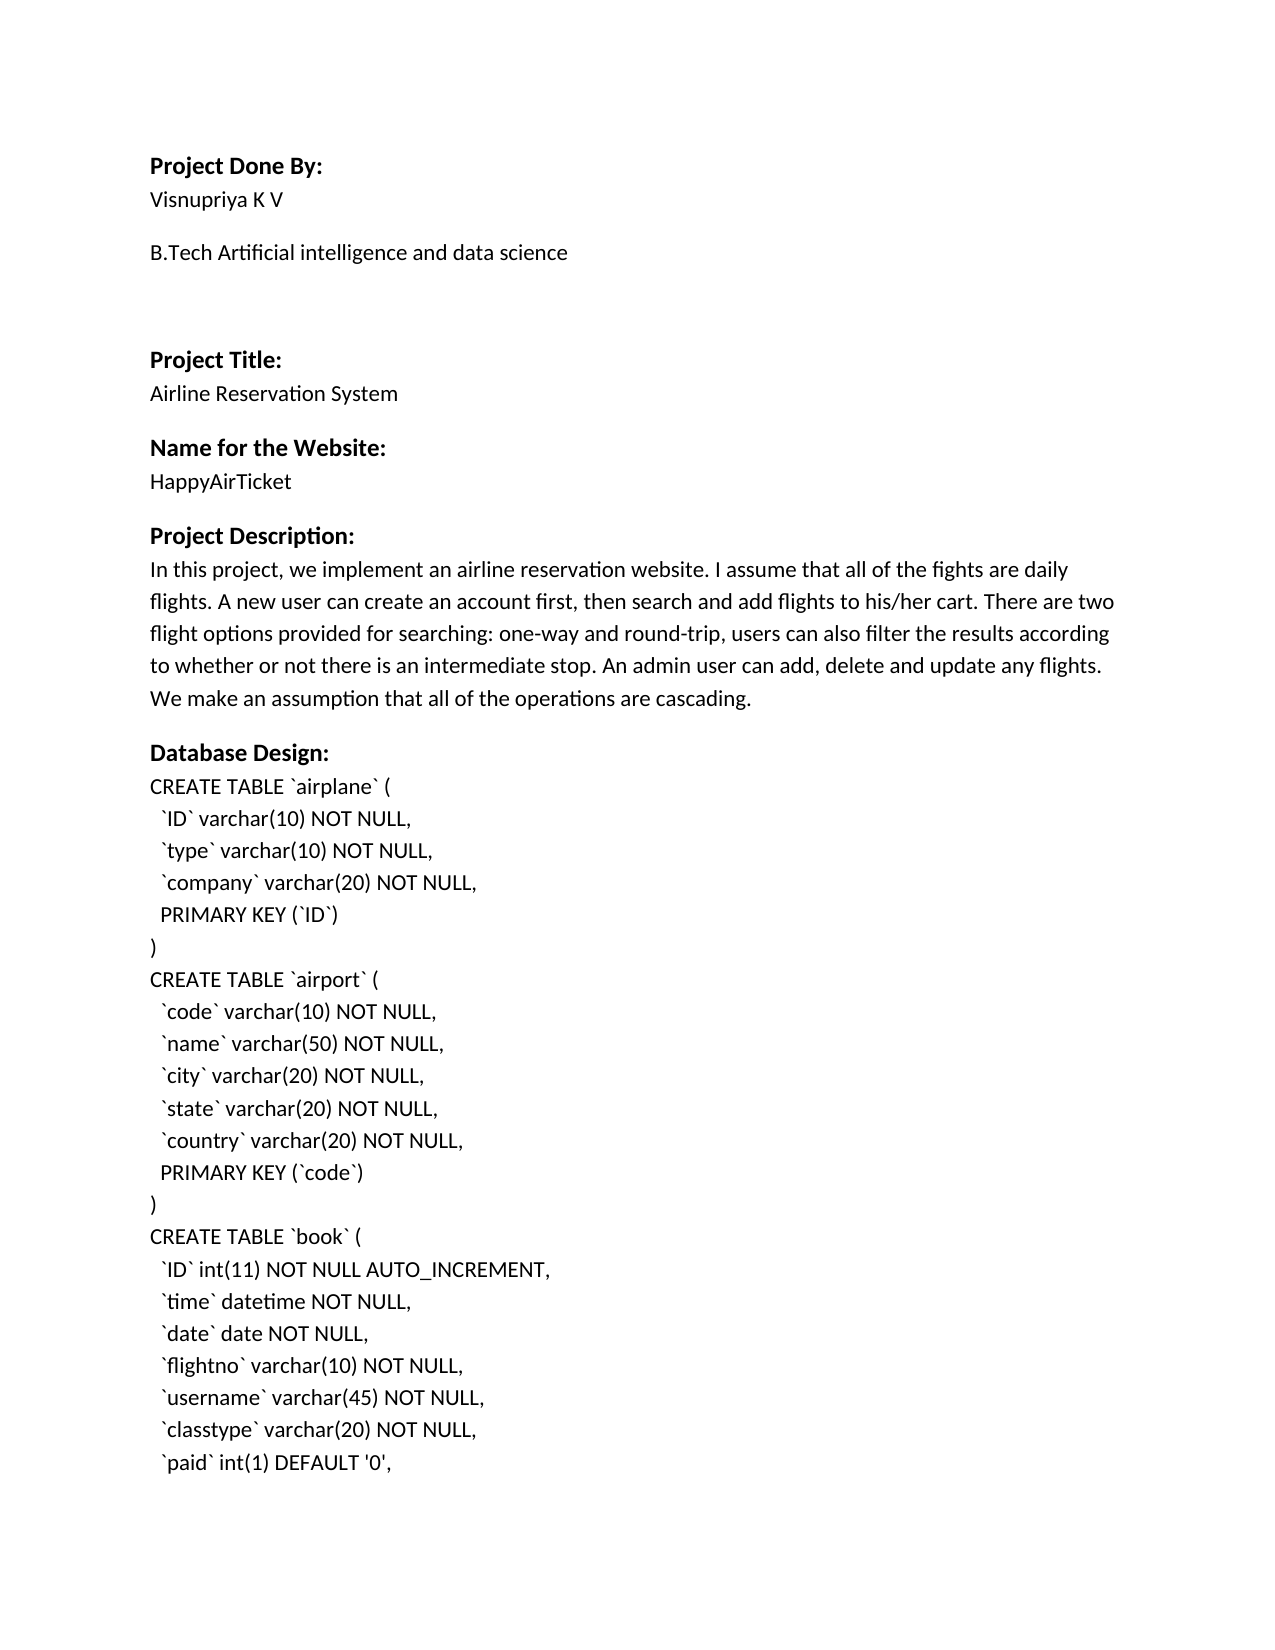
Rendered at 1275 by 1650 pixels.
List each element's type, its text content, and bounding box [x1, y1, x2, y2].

text CREATE TABLE `airplane` ( [150, 772, 1125, 800]
text Project Description: [150, 520, 1125, 551]
text `paid` int(1) DEFAULT '0', [150, 1448, 1125, 1476]
text `time` datetime NOT NULL, [150, 1287, 1125, 1315]
text CREATE TABLE `airport` ( [150, 965, 1125, 993]
text Database Design: [150, 737, 1125, 767]
text ) [150, 1190, 1125, 1218]
text Project Title: [150, 344, 1125, 374]
text `city` varchar(20) NOT NULL, [150, 1062, 1125, 1089]
text `ID` int(11) NOT NULL AUTO_INCREMENT, [150, 1255, 1125, 1283]
text `classtype` varchar(20) NOT NULL, [150, 1416, 1125, 1444]
text Project Done By: [150, 150, 1125, 181]
text B.Tech Artificial intelligence and data science [150, 238, 1125, 266]
text `flightno` varchar(10) NOT NULL, [150, 1351, 1125, 1379]
text Visnupriya K V [150, 185, 1125, 213]
text `ID` varchar(10) NOT NULL, [150, 804, 1125, 832]
text PRIMARY KEY (`ID`) [150, 901, 1125, 929]
text CREATE TABLE `book` ( [150, 1222, 1125, 1251]
text `code` varchar(10) NOT NULL, [150, 997, 1125, 1025]
text In this project, we implement an airline reservation website. I assume that all of the fights are daily flights. A new user can create an account first, then search and add flights to his/her cart. There are two flight options provided for searching: one-way and round-trip, users can also filter the results according to whether or not there is an intermediate stop. An admin user can add, delete and update any flights. We make an assumption that all of the operations are cascading. [150, 555, 1125, 712]
text HappyAirTicket [150, 467, 1125, 495]
text `type` varchar(10) NOT NULL, [150, 836, 1125, 864]
text `date` date NOT NULL, [150, 1319, 1125, 1347]
text `country` varchar(20) NOT NULL, [150, 1126, 1125, 1154]
text `state` varchar(20) NOT NULL, [150, 1094, 1125, 1122]
text ) [150, 933, 1125, 961]
text `company` varchar(20) NOT NULL, [150, 868, 1125, 896]
text PRIMARY KEY (`code`) [150, 1158, 1125, 1186]
text Airline Reservation System [150, 379, 1125, 407]
text `name` varchar(50) NOT NULL, [150, 1029, 1125, 1057]
text `username` varchar(45) NOT NULL, [150, 1383, 1125, 1411]
text Name for the Website: [150, 432, 1125, 463]
